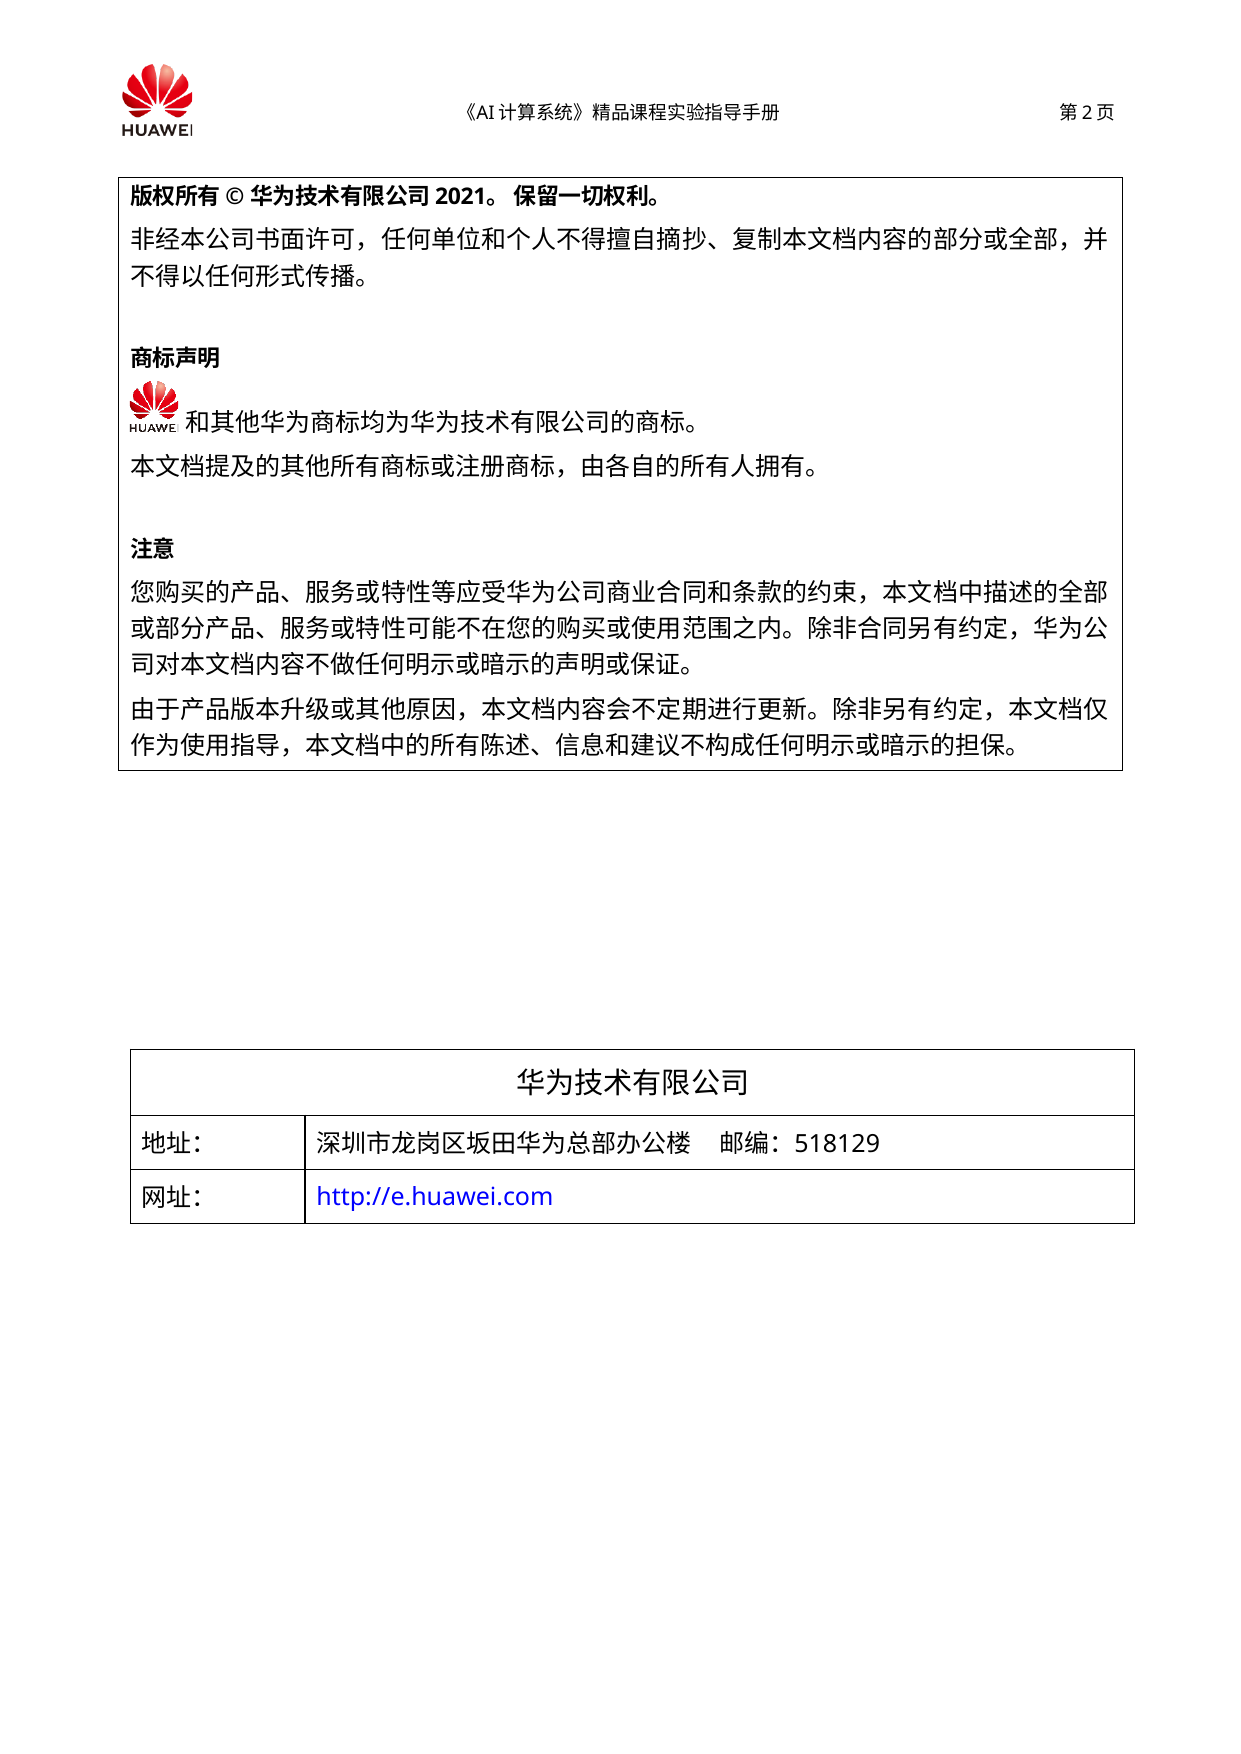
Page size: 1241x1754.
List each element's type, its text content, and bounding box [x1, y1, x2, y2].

table_cell 网址： [131, 1170, 304, 1222]
picture [122, 64, 193, 136]
picture [129, 381, 179, 432]
table_cell 深圳市龙岗区坂田华为总部办公楼 邮编：518129 [306, 1116, 1134, 1168]
table_cell 地址： [131, 1116, 304, 1168]
table_header 版权所有 © 华为技术有限公司 2021。 保留一切权利。 非经本公司书面许可，任何单位和个人不得擅自摘抄、复制本文档内容的部分或全部，并不得以任何形式传播。 商标声明 和其他华为商标均为华为技术有限公司的商标。 本文档提及的其他所有商标或注册商标，由各自的所有人拥有。 注意 您购买的产品、服务或特性等应受华为公司商业合同和条款的约束，本文档中描述的全部或部分产品、服务或特性可能不在您的购买或使用范围之内。除非合同另有约定，华为公司对本文档内容不做任何明示或暗示的声明或保证。 由于产品版本升级或其他原因，本文档内容会不定期进行更新。除非另有约定，本文档仅作为使用指导，本文档中的所有陈述、信息和建议不构成任何明示或暗示的担保。 [119, 178, 1122, 770]
table_cell http://e.huawei.com [306, 1170, 1134, 1222]
table_header 华为技术有限公司 [131, 1050, 1134, 1114]
